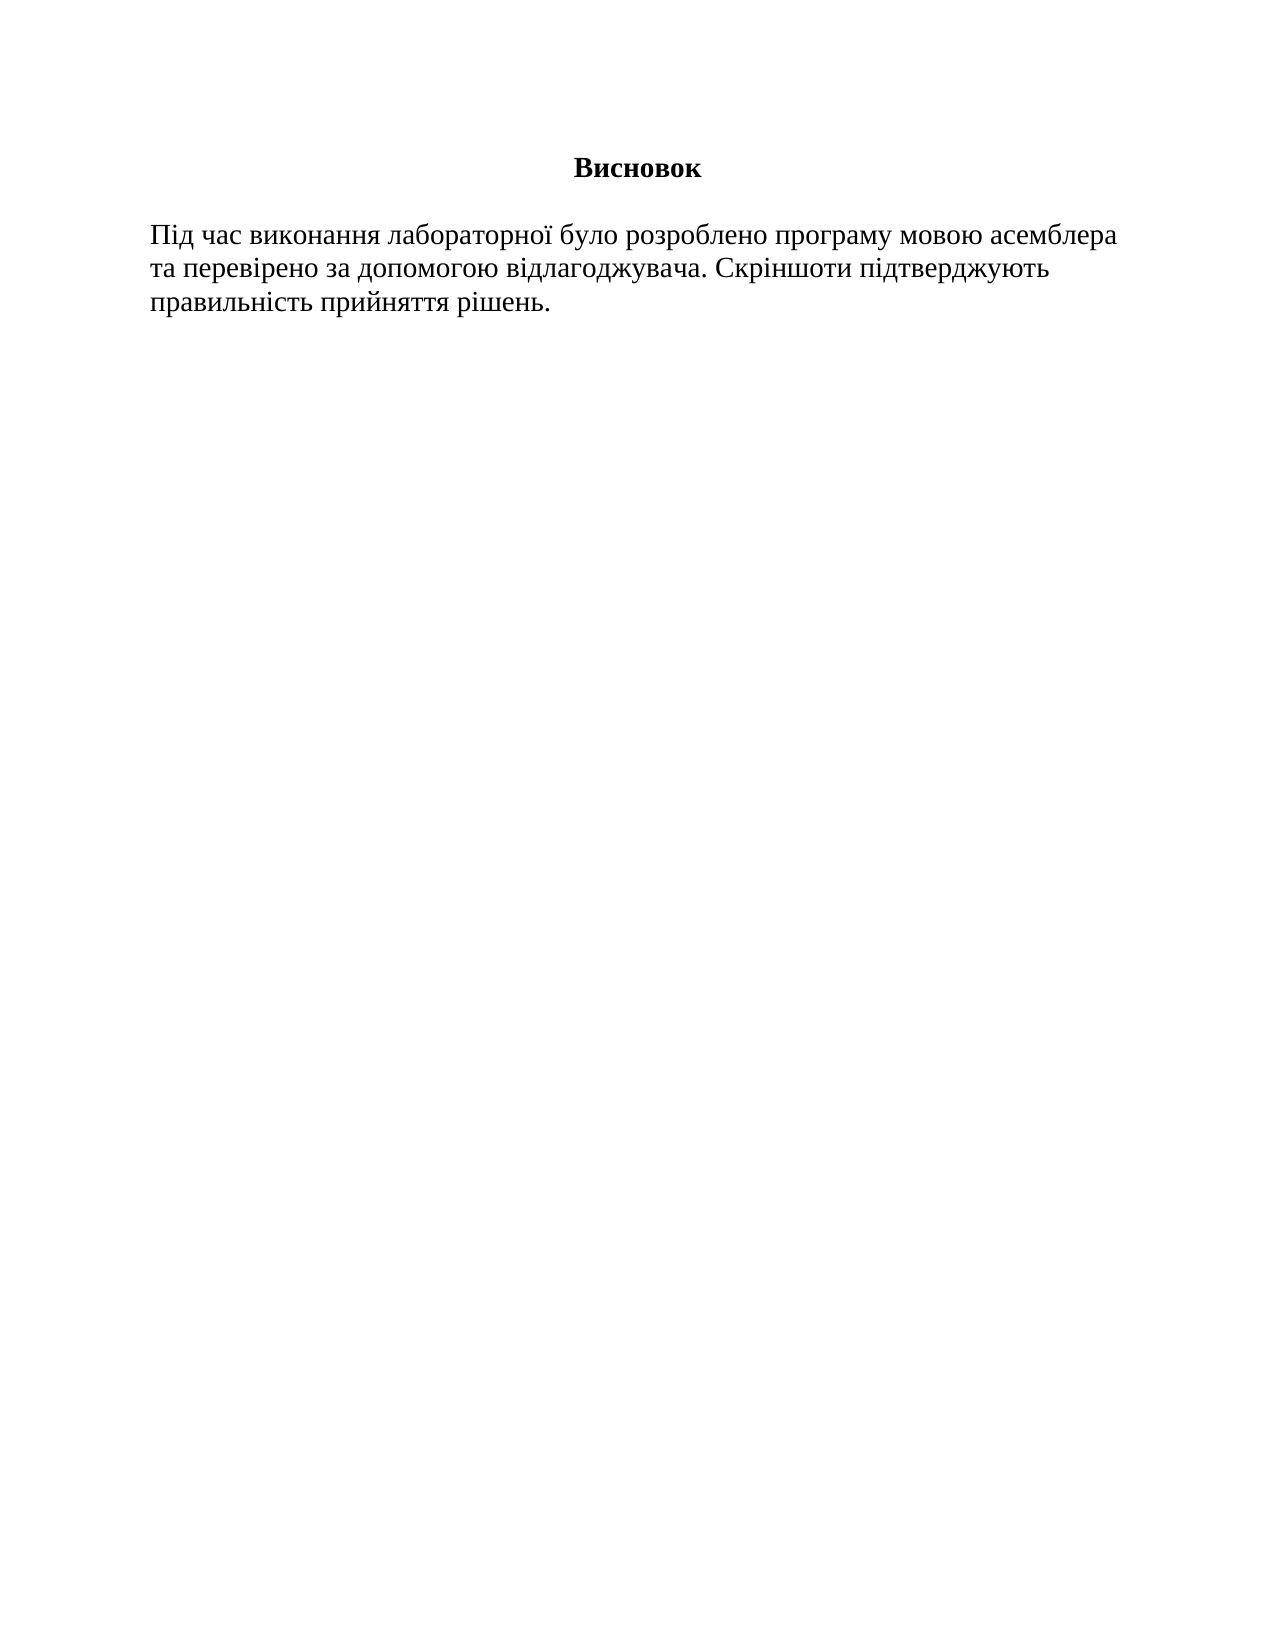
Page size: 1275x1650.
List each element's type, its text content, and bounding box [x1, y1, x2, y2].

text Під час виконання лабораторної було розроблено програму мовою асемблера та перевірено за допомогою відлагоджувача. Скріншоти підтверджують правильність прийняття рішень. [150, 217, 1125, 318]
text Висновок [150, 150, 1125, 183]
